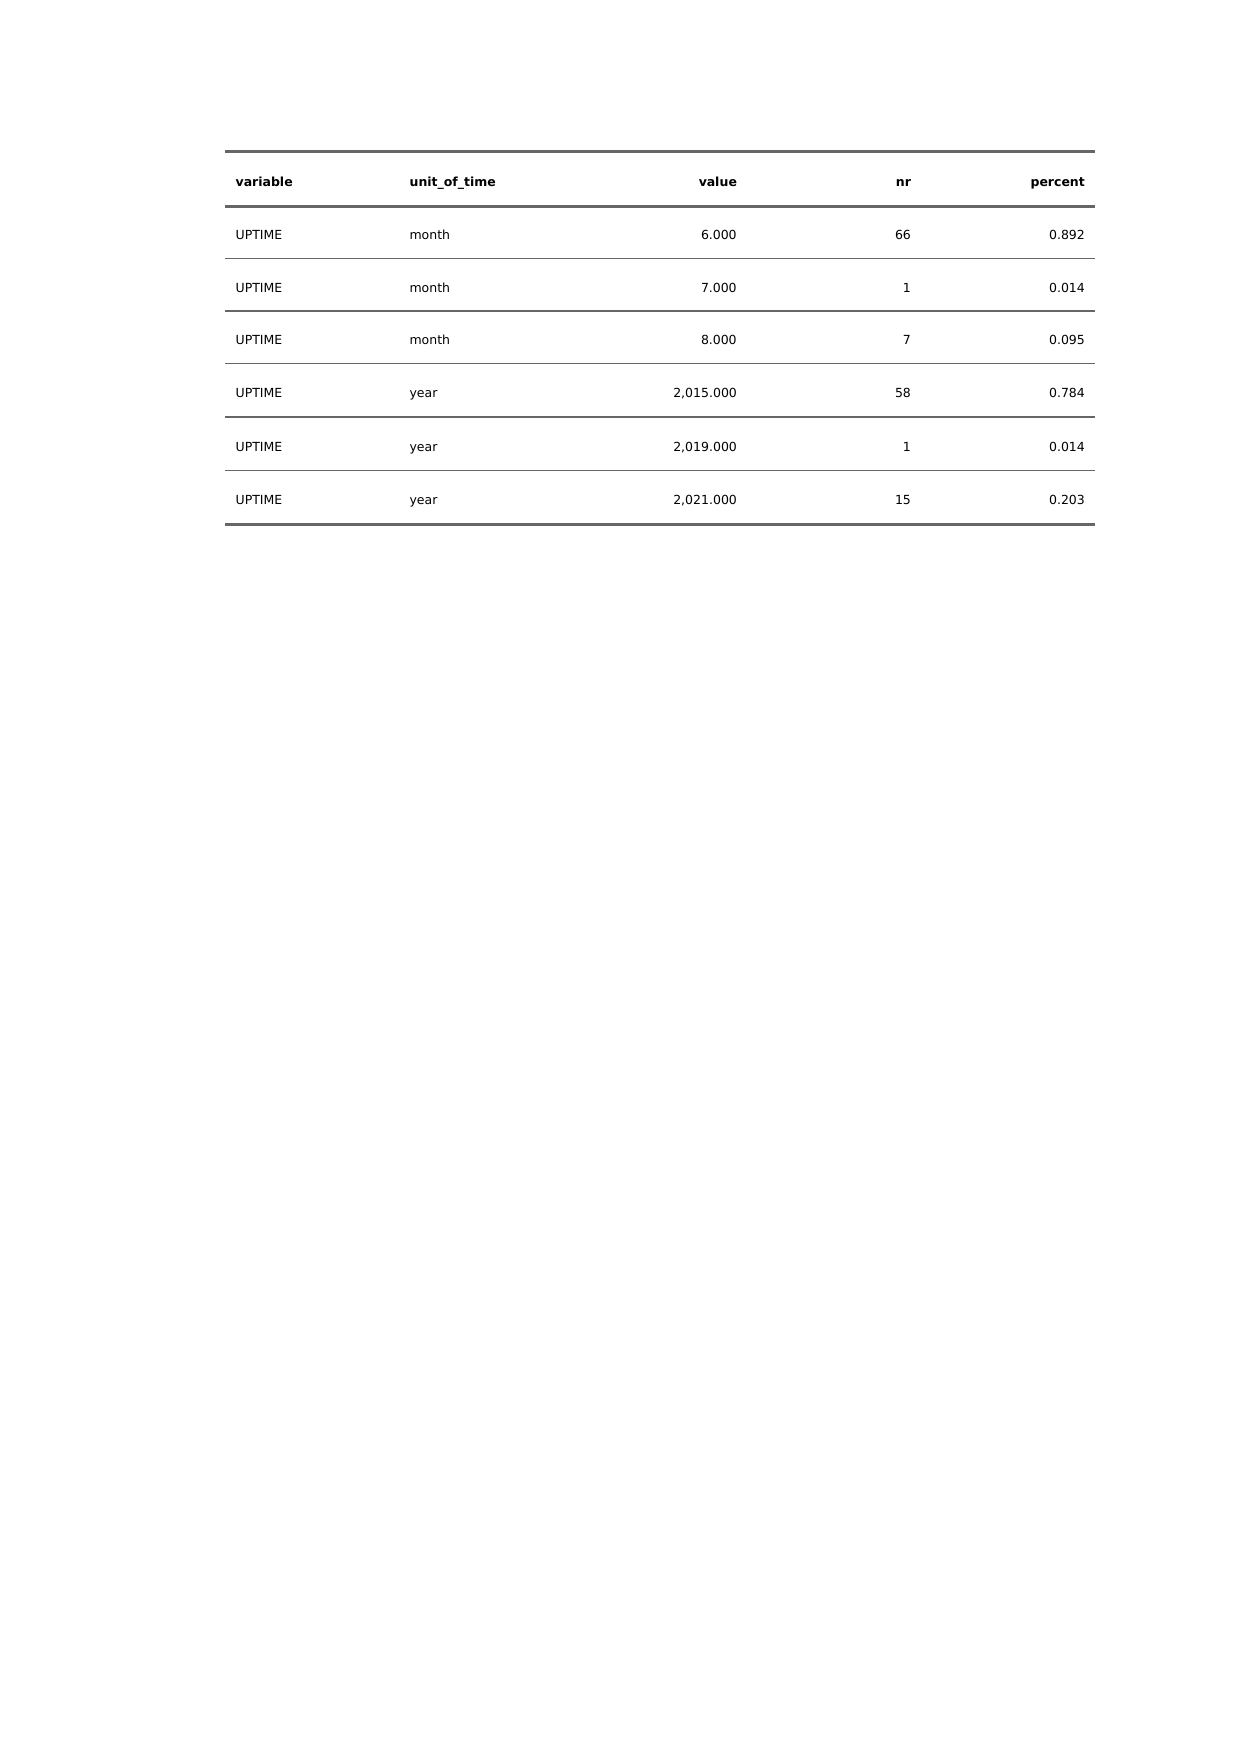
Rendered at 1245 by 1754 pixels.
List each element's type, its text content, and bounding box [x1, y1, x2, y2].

table_cell year [399, 418, 573, 470]
table_cell UPTIME [225, 259, 399, 310]
table_cell UPTIME [225, 364, 399, 416]
table_cell 15 [747, 471, 921, 523]
table_cell month [399, 208, 573, 258]
table_cell 6.000 [573, 208, 747, 258]
table_cell month [399, 312, 573, 363]
table_cell 2,019.000 [573, 418, 747, 470]
table_cell 2,015.000 [573, 364, 747, 416]
table_cell 0.095 [921, 312, 1095, 363]
table_header nr [747, 153, 921, 205]
table_cell UPTIME [225, 471, 399, 523]
table_cell 58 [747, 364, 921, 416]
table_cell 7.000 [573, 259, 747, 310]
table_cell UPTIME [225, 418, 399, 470]
table_cell 1 [747, 259, 921, 310]
table_header percent [921, 153, 1095, 205]
table_cell UPTIME [225, 208, 399, 258]
table_cell 0.203 [921, 471, 1095, 523]
table_cell 1 [747, 418, 921, 470]
table_cell month [399, 259, 573, 310]
table_cell 66 [747, 208, 921, 258]
table_cell year [399, 364, 573, 416]
table_header value [573, 153, 747, 205]
table_cell 8.000 [573, 312, 747, 363]
table_cell 0.014 [921, 418, 1095, 470]
table_header unit_of_time [399, 153, 573, 205]
table_header variable [225, 153, 399, 205]
table_cell UPTIME [225, 312, 399, 363]
table_cell 0.892 [921, 208, 1095, 258]
table_cell 2,021.000 [573, 471, 747, 523]
table_cell 7 [747, 312, 921, 363]
table_cell 0.014 [921, 259, 1095, 310]
table_cell year [399, 471, 573, 523]
table_cell 0.784 [921, 364, 1095, 416]
